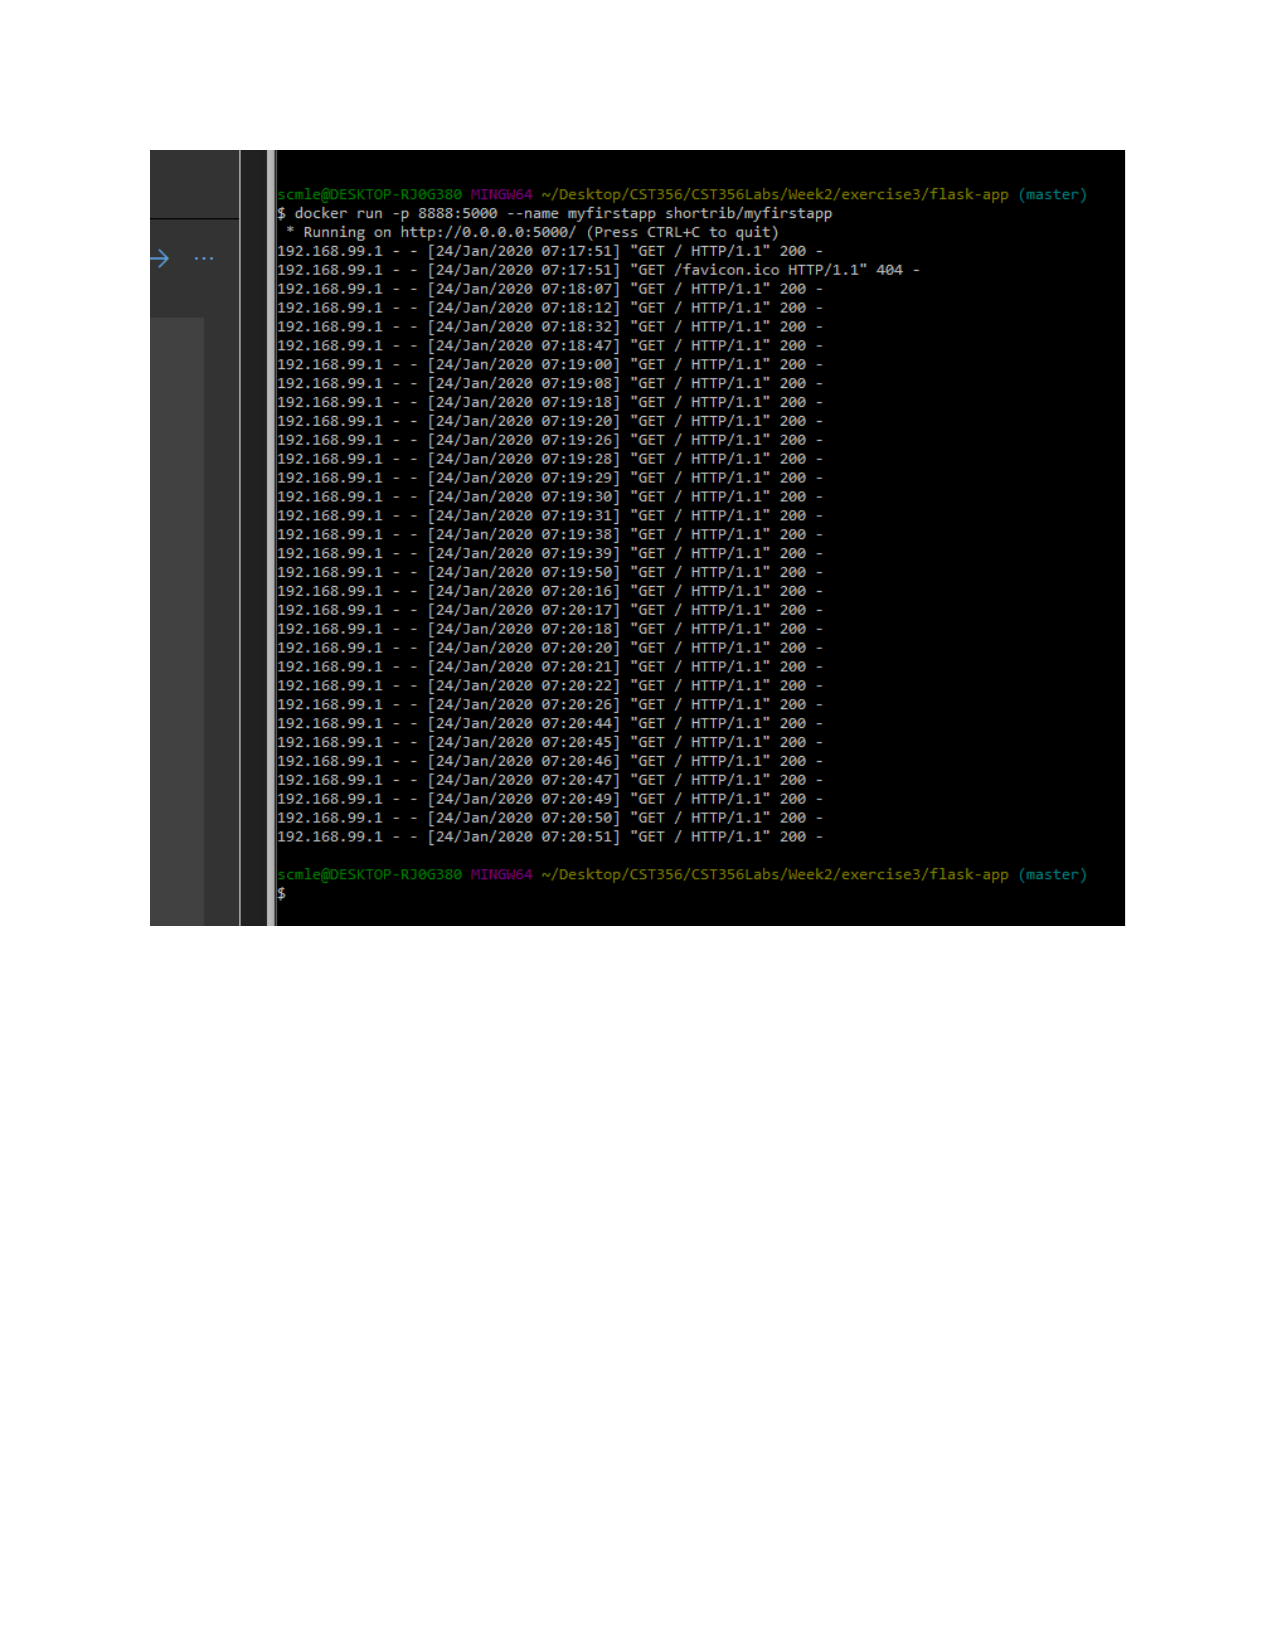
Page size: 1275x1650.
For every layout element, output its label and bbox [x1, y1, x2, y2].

picture [150, 150, 1125, 926]
